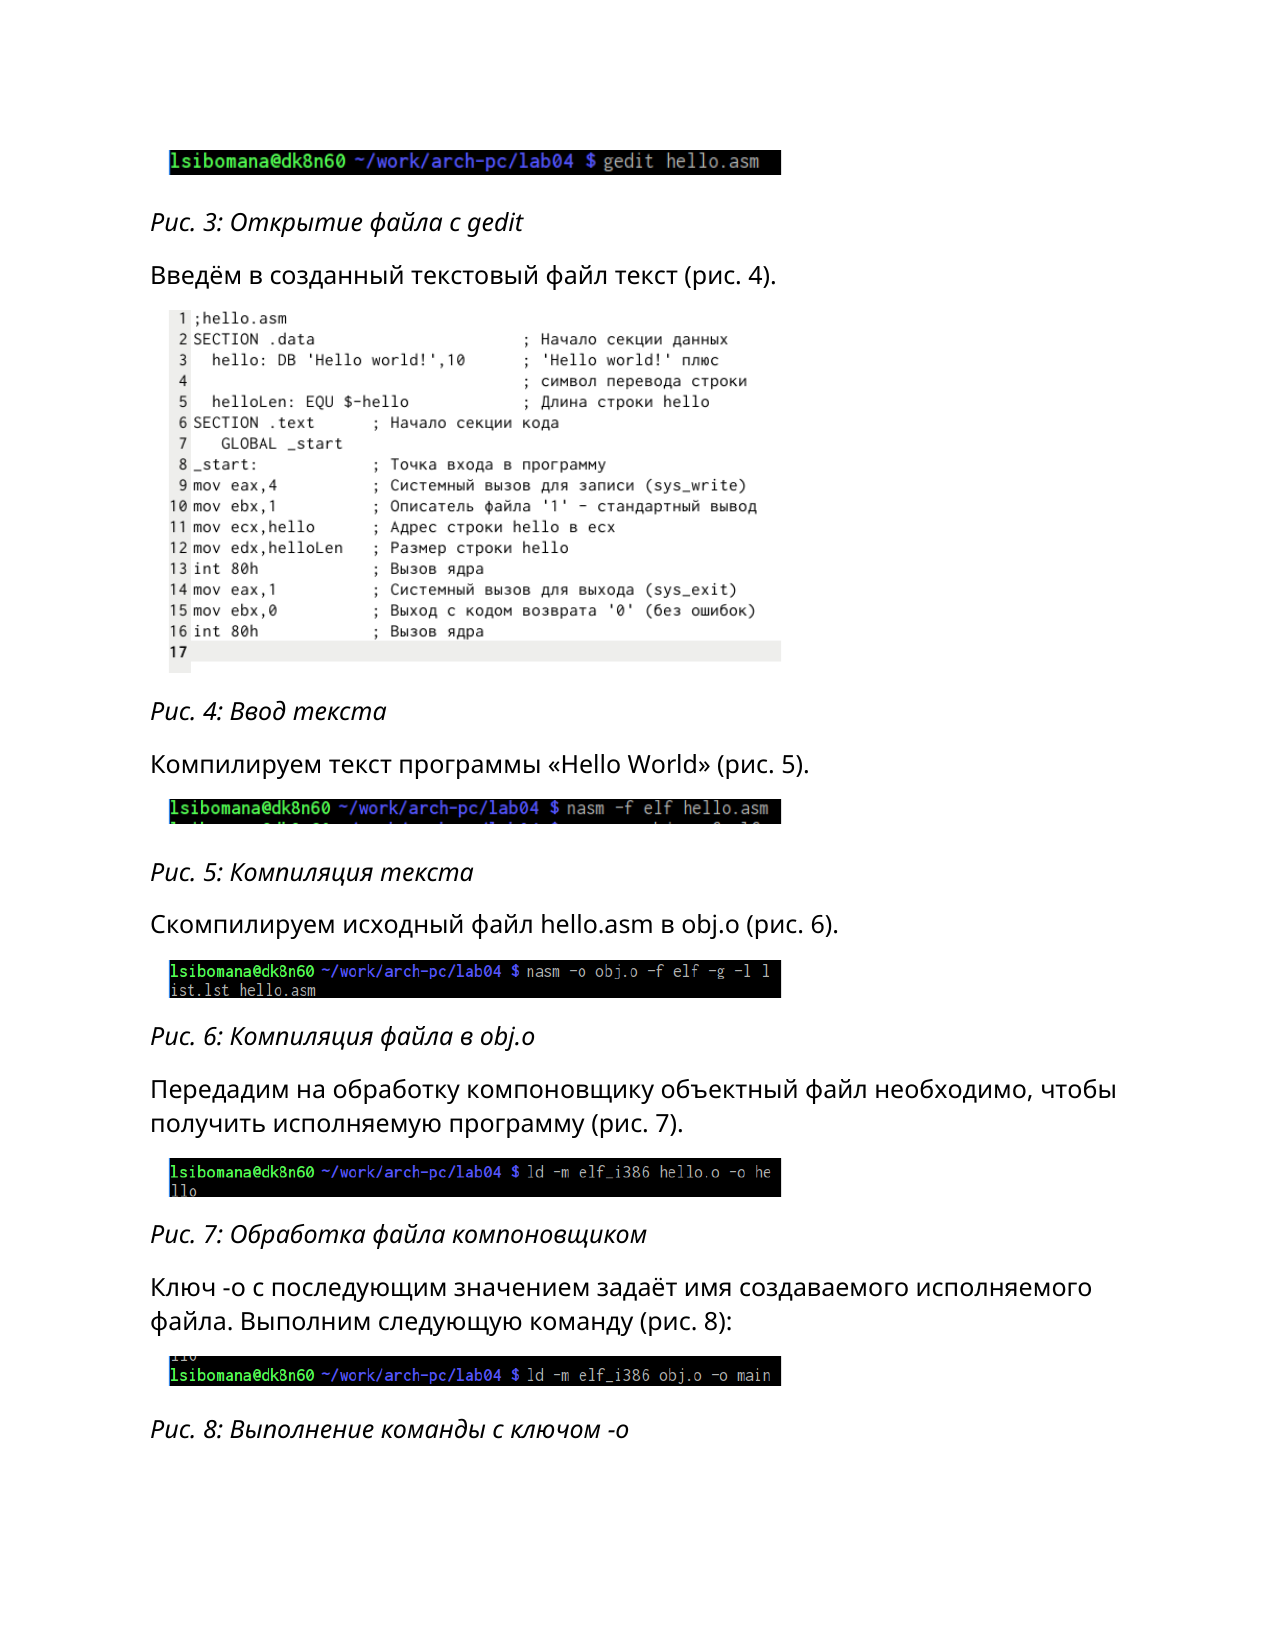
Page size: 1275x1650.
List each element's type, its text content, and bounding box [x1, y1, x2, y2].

text Рис. 8: Выполнение команды с ключом -o [150, 1412, 1125, 1446]
text Компилируем текст программы «Hello World» (рис. 5). [150, 747, 1125, 781]
picture [168, 150, 782, 175]
text Рис. 7: Обработка файла компоновщиком [150, 1217, 1125, 1251]
text Рис. 3: Открытие файла с gedit [150, 205, 1125, 239]
picture [168, 799, 782, 824]
text Введём в созданный текстовый файл текст (рис. 4). [150, 258, 1125, 292]
text Скомпилируем исходный файл hello.asm в obj.o (рис. 6). [150, 907, 1125, 941]
picture [168, 960, 782, 998]
picture [168, 1158, 782, 1197]
text Ключ -o с последующим значением задаёт имя создаваемого исполняемого файла. Выполним следующую команду (рис. 8): [150, 1270, 1125, 1338]
text Рис. 4: Ввод текста [150, 694, 1125, 728]
text Передадим на обработку компоновщику объектный файл необходимо, чтобы получить исполняемую программу (рис. 7). [150, 1071, 1125, 1139]
text Рис. 6: Компиляция файла в obj.o [150, 1019, 1125, 1053]
text Рис. 5: Компиляция текста [150, 854, 1125, 888]
picture [168, 310, 782, 673]
picture [168, 1356, 782, 1386]
